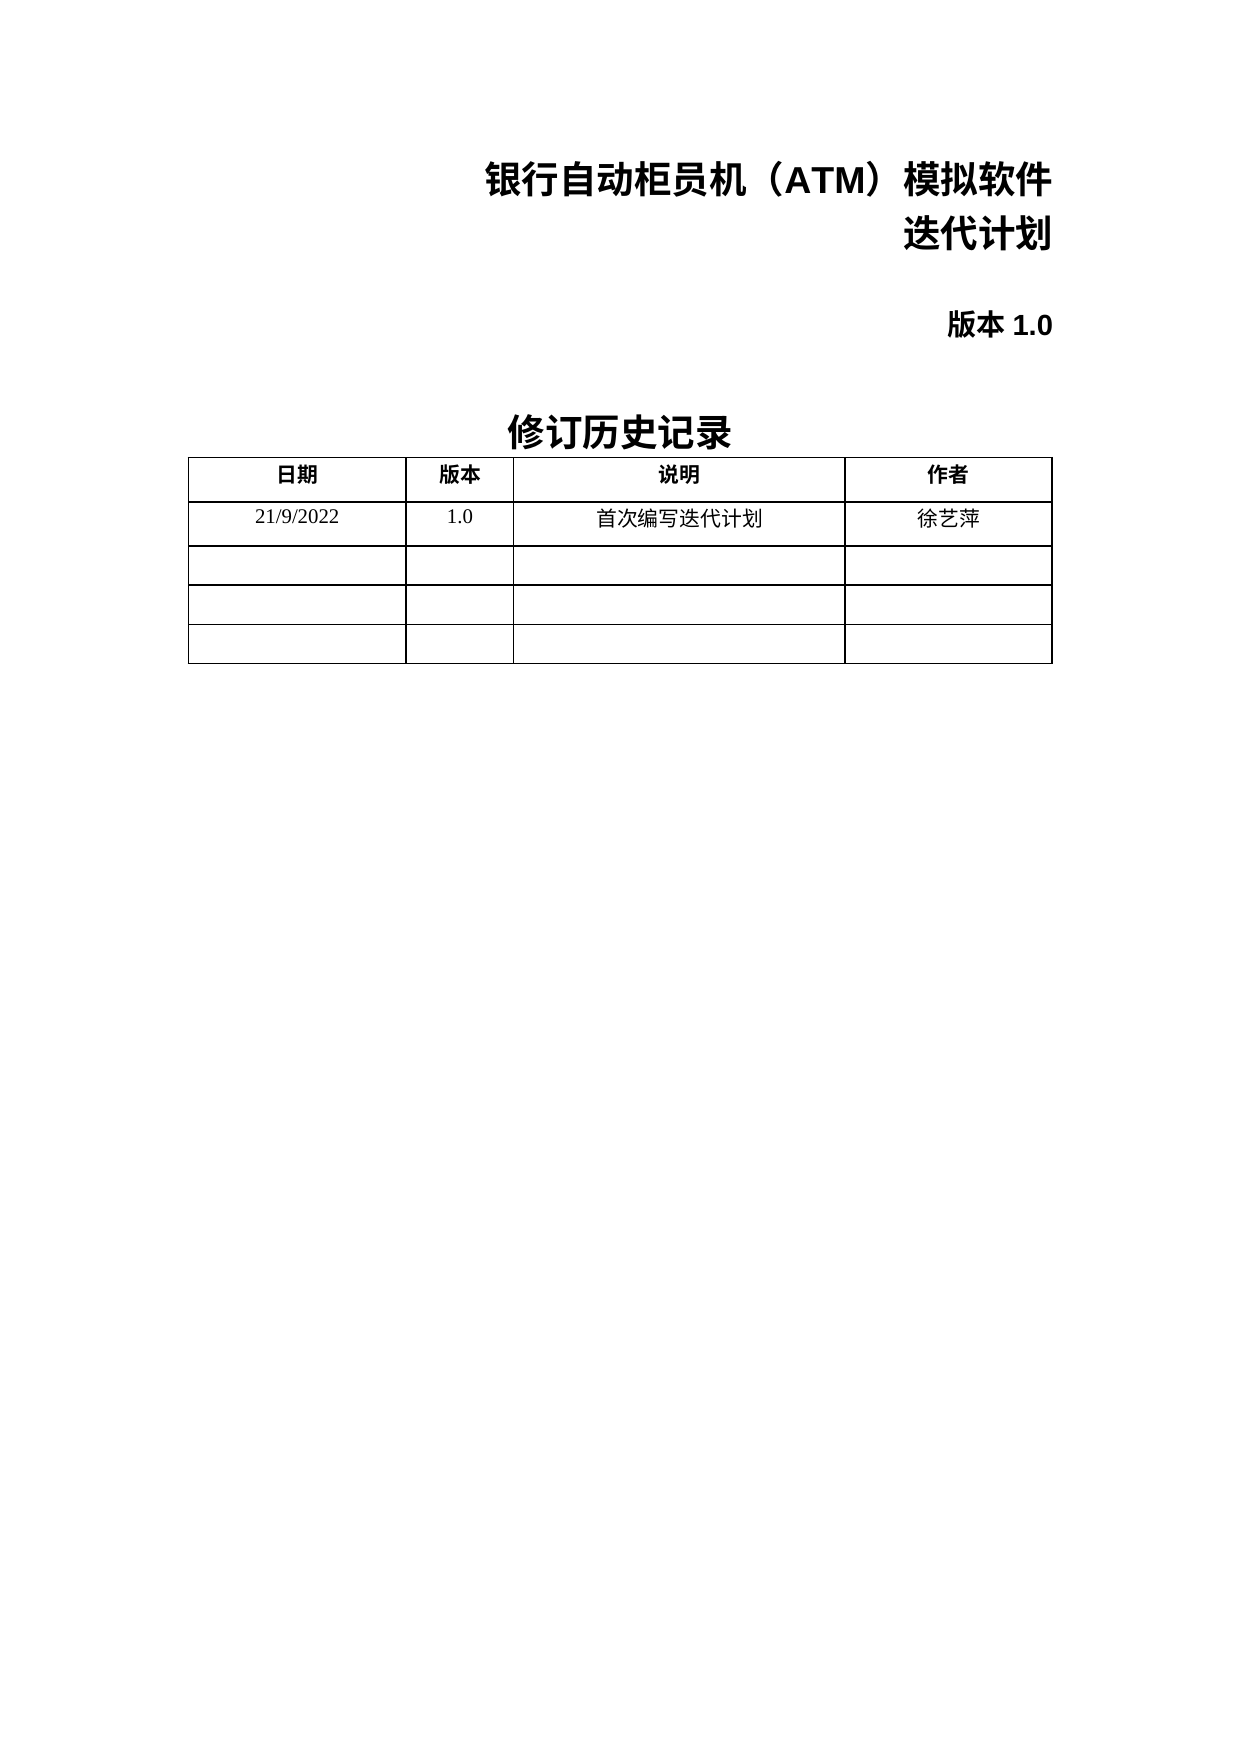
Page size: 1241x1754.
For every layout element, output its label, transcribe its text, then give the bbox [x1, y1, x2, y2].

table_cell [846, 625, 1051, 662]
table_cell [846, 586, 1051, 623]
table_cell [407, 586, 513, 623]
table_header 日期 [189, 458, 405, 501]
table_cell [846, 547, 1051, 584]
title 修订历史记录 [187, 402, 1053, 457]
table_cell 首次编写迭代计划 [514, 503, 844, 545]
table_cell [407, 547, 513, 584]
title 银行自动柜员机（ATM）模拟软件 [187, 150, 1053, 204]
table_header 版本 [407, 458, 513, 501]
table_cell [407, 625, 513, 662]
table_cell [514, 547, 844, 584]
table_cell [514, 625, 844, 662]
title 版本 1.0 [187, 302, 1053, 344]
table_cell [514, 586, 844, 623]
table_cell [189, 547, 405, 584]
title 迭代计划 [187, 204, 1053, 258]
table_cell [189, 586, 405, 623]
table_cell 21/9/2022 [189, 503, 405, 545]
table_cell [189, 625, 405, 662]
table_header 作者 [846, 458, 1051, 501]
table_cell 1.0 [407, 503, 513, 545]
table_cell 徐艺萍 [846, 503, 1051, 545]
table_header 说明 [514, 458, 844, 501]
